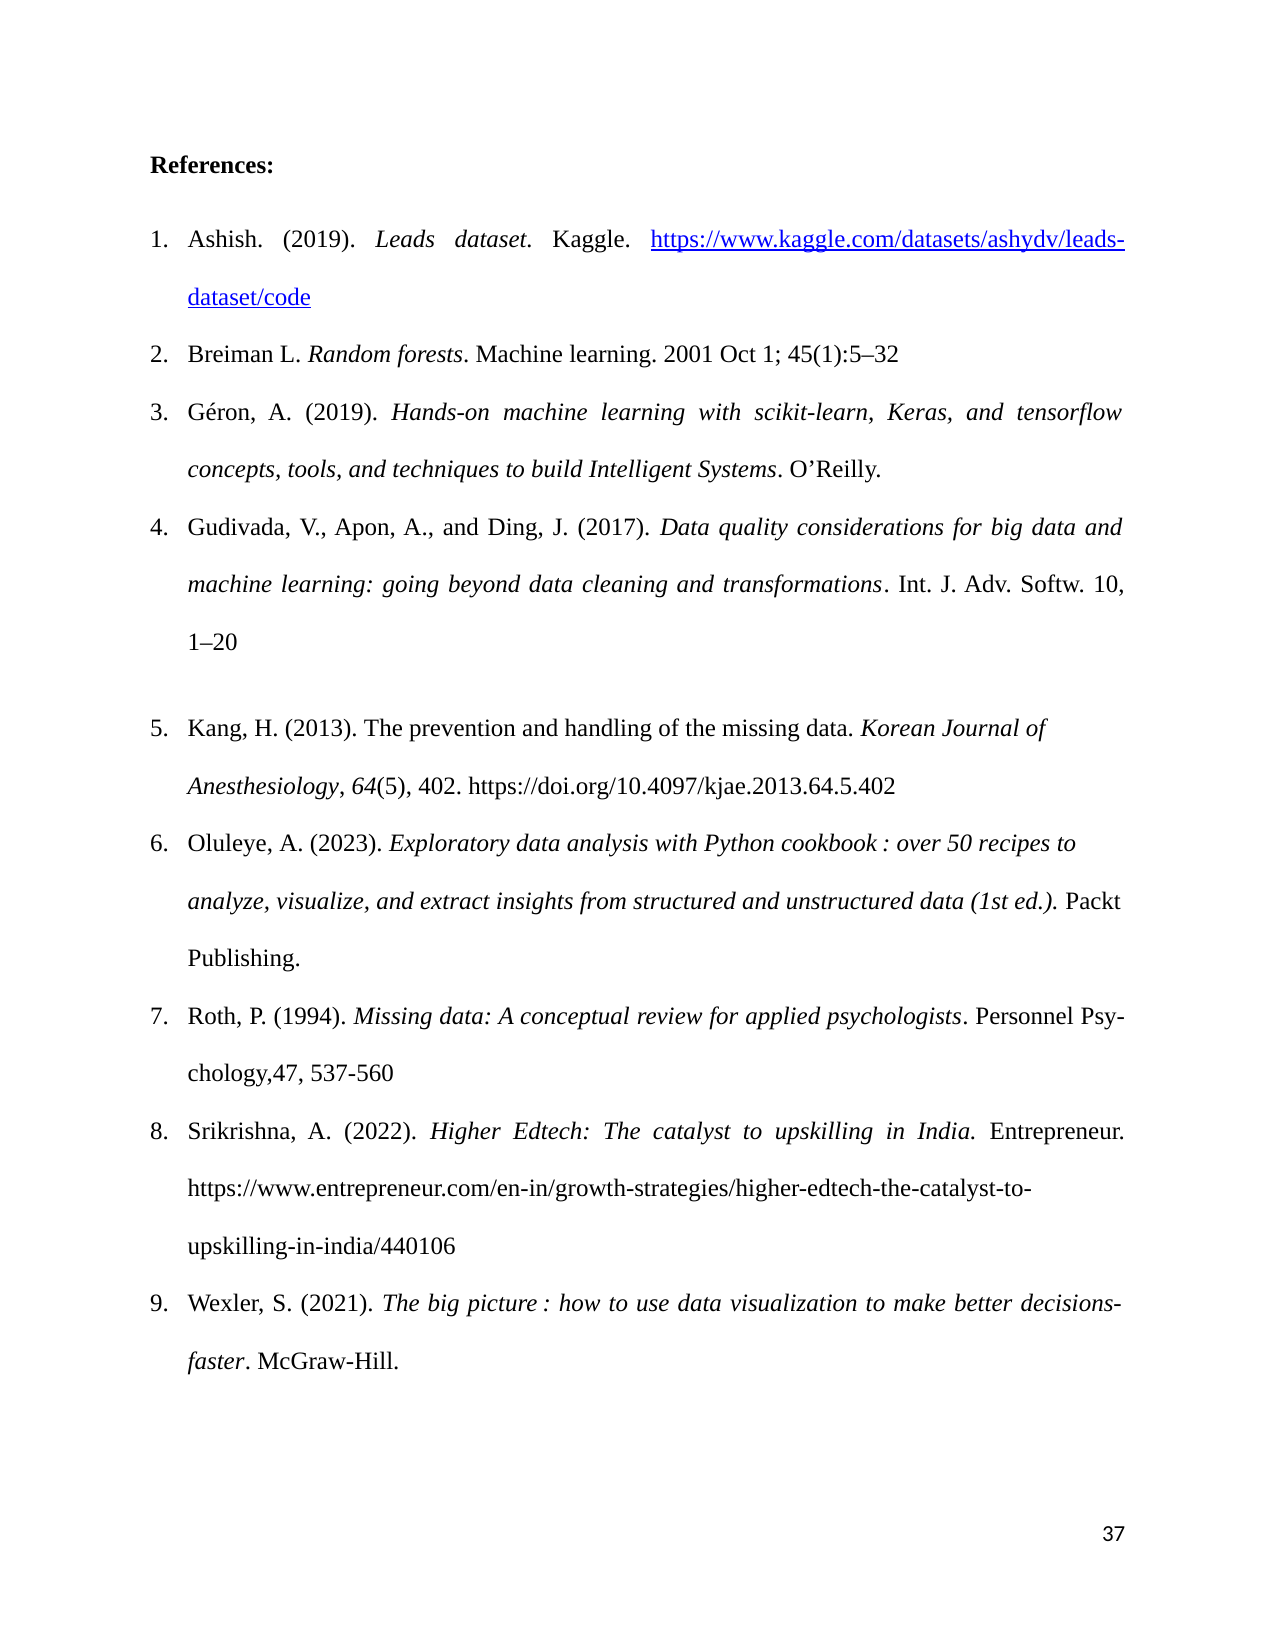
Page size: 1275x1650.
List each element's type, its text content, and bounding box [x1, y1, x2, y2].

list Wexler, S. (2021). The big picture : how to use data visualization to make better decisions-faster. McGraw-Hill. [150, 1347, 1125, 1433]
list Roth, P. (1994). Missing data: A conceptual review for applied psychologists. Personnel Psy-chology,47, 537-560 [150, 1059, 1125, 1145]
list Ashish. (2019). Leads dataset. Kaggle. https://www.kaggle.com/datasets/ashydv/leads-dataset/code [150, 224, 1125, 310]
list Breiman L. Random forests. Machine learning. 2001 Oct 1; 45(1):5–32 [150, 339, 1125, 368]
list Gudivada, V., Apon, A., and Ding, J. (2017). Data quality considerations for big data and machine learning: going beyond data cleaning and transformations. Int. J. Adv. Softw. 10, 1–20 [150, 512, 1125, 655]
list Kang, H. (2013). The prevention and handling of the missing data. Korean Journal of Anesthesiology, 64(5), 402. https://doi.org/10.4097/kjae.2013.64.5.402 [150, 713, 1125, 799]
list Géron, A. (2019). Hands-on machine learning with scikit-learn, Keras, and tensorflow concepts, tools, and techniques to build Intelligent Systems. O’Reilly. [150, 397, 1125, 483]
text References: [150, 150, 1125, 179]
list Oluleye, A. (2023). Exploratory data analysis with Python cookbook : over 50 recipes to analyze, visualize, and extract insights from structured and unstructured data (1st ed.). Packt Publishing. [150, 857, 1125, 1001]
list Srikrishna, A. (2022). Higher Edtech: The catalyst to upskilling in India. Entrepreneur. https://www.entrepreneur.com/en-in/growth-strategies/higher-edtech-the-catalyst-to-upskilling-in-india/440106 [150, 1174, 1125, 1318]
